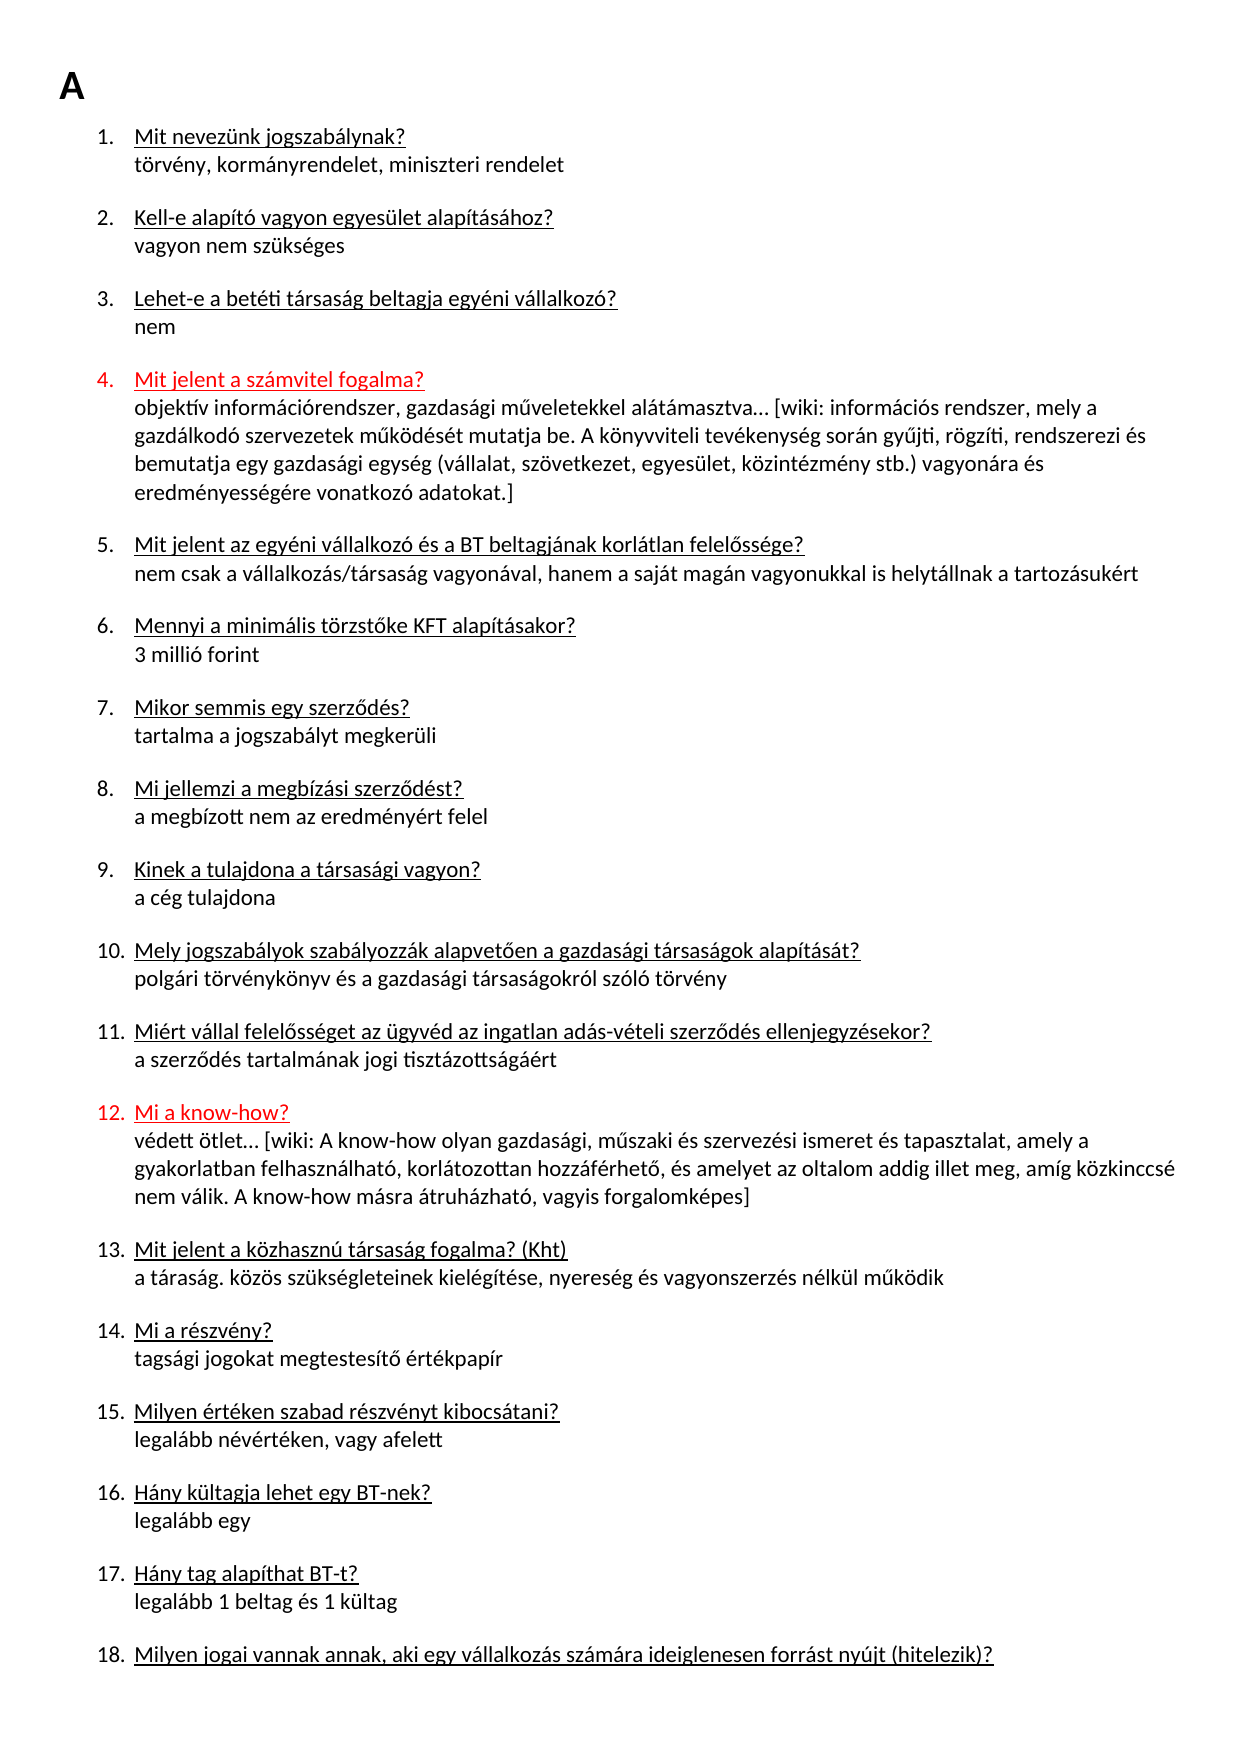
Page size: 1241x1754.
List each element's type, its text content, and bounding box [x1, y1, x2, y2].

list objektív információrendszer, gazdasági műveletekkel alátámasztva… [wiki: információs rendszer, mely a gazdálkodó szervezetek működését mutatja be. A könyvviteli tevékenység során gyűjti, rögzíti, rendszerezi és bemutatja egy gazdasági egység (vállalat, szövetkezet, egyesület, közintézmény stb.) vagyonára és eredményességére vonatkozó adatokat.] [134, 393, 1181, 506]
list Hány tag alapíthat BT-t? [97, 1559, 1181, 1587]
list tagsági jogokat megtestesítő értékpapír [134, 1344, 1181, 1372]
list Mit jelent a közhasznú társaság fogalma? (Kht) [97, 1235, 1181, 1263]
list nem csak a vállalkozás/társaság vagyonával, hanem a saját magán vagyonukkal is helytállnak a tartozásukért [134, 559, 1181, 587]
list vagyon nem szükséges [134, 231, 1181, 259]
text A [59, 59, 1181, 110]
list 3 millió forint [134, 640, 1181, 668]
list Mi a részvény? [97, 1316, 1181, 1344]
list polgári törvénykönyv és a gazdasági társaságokról szóló törvény [134, 964, 1181, 992]
list Mely jogszabályok szabályozzák alapvetően a gazdasági társaságok alapítását? [97, 936, 1181, 964]
list Mit nevezünk jogszabálynak? [97, 122, 1181, 150]
list Lehet-e a betéti társaság beltagja egyéni vállalkozó? [97, 284, 1181, 312]
list a szerződés tartalmának jogi tisztázottságáért [134, 1045, 1181, 1073]
list Milyen jogai vannak annak, aki egy vállalkozás számára ideiglenesen forrást nyújt (hitelezik)? [97, 1640, 1181, 1668]
list legalább 1 beltag és 1 kültag [134, 1587, 1181, 1615]
list tartalma a jogszabályt megkerüli [134, 721, 1181, 749]
list Mit jelent az egyéni vállalkozó és a BT beltagjának korlátlan felelőssége? [97, 531, 1181, 559]
list Mit jelent a számvitel fogalma? [97, 366, 1181, 393]
list Miért vállal felelősséget az ügyvéd az ingatlan adás-vételi szerződés ellenjegyzésekor? [97, 1017, 1181, 1045]
list védett ötlet… [wiki: A know-how olyan gazdasági, műszaki és szervezési ismeret és tapasztalat, amely a gyakorlatban felhasználható, korlátozottan hozzáférhető, és amelyet az oltalom addig illet meg, amíg közkinccsé nem válik. A know-how másra átruházható, vagyis forgalomképes] [134, 1126, 1181, 1210]
list Milyen értéken szabad részvényt kibocsátani? [96, 1397, 1181, 1425]
list legalább névértéken, vagy afelett [134, 1425, 1181, 1453]
list a cég tulajdona [134, 883, 1181, 911]
list a táraság. közös szükségleteinek kielégítése, nyereség és vagyonszerzés nélkül működik [134, 1263, 1181, 1291]
list Mi jellemzi a megbízási szerződést? [97, 774, 1181, 802]
list Kell-e alapító vagyon egyesület alapításához? [97, 203, 1181, 231]
list a megbízott nem az eredményért felel [134, 802, 1181, 830]
list Hány kültagja lehet egy BT-nek? [97, 1478, 1181, 1506]
list Kinek a tulajdona a társasági vagyon? [97, 855, 1181, 883]
list legalább egy [134, 1506, 1181, 1534]
list Mennyi a minimális törzstőke KFT alapításakor? [97, 612, 1181, 640]
list nem [134, 312, 1181, 341]
list törvény, kormányrendelet, miniszteri rendelet [134, 150, 1181, 178]
list Mi a know-how? [97, 1098, 1181, 1126]
list Mikor semmis egy szerződés? [97, 693, 1181, 721]
